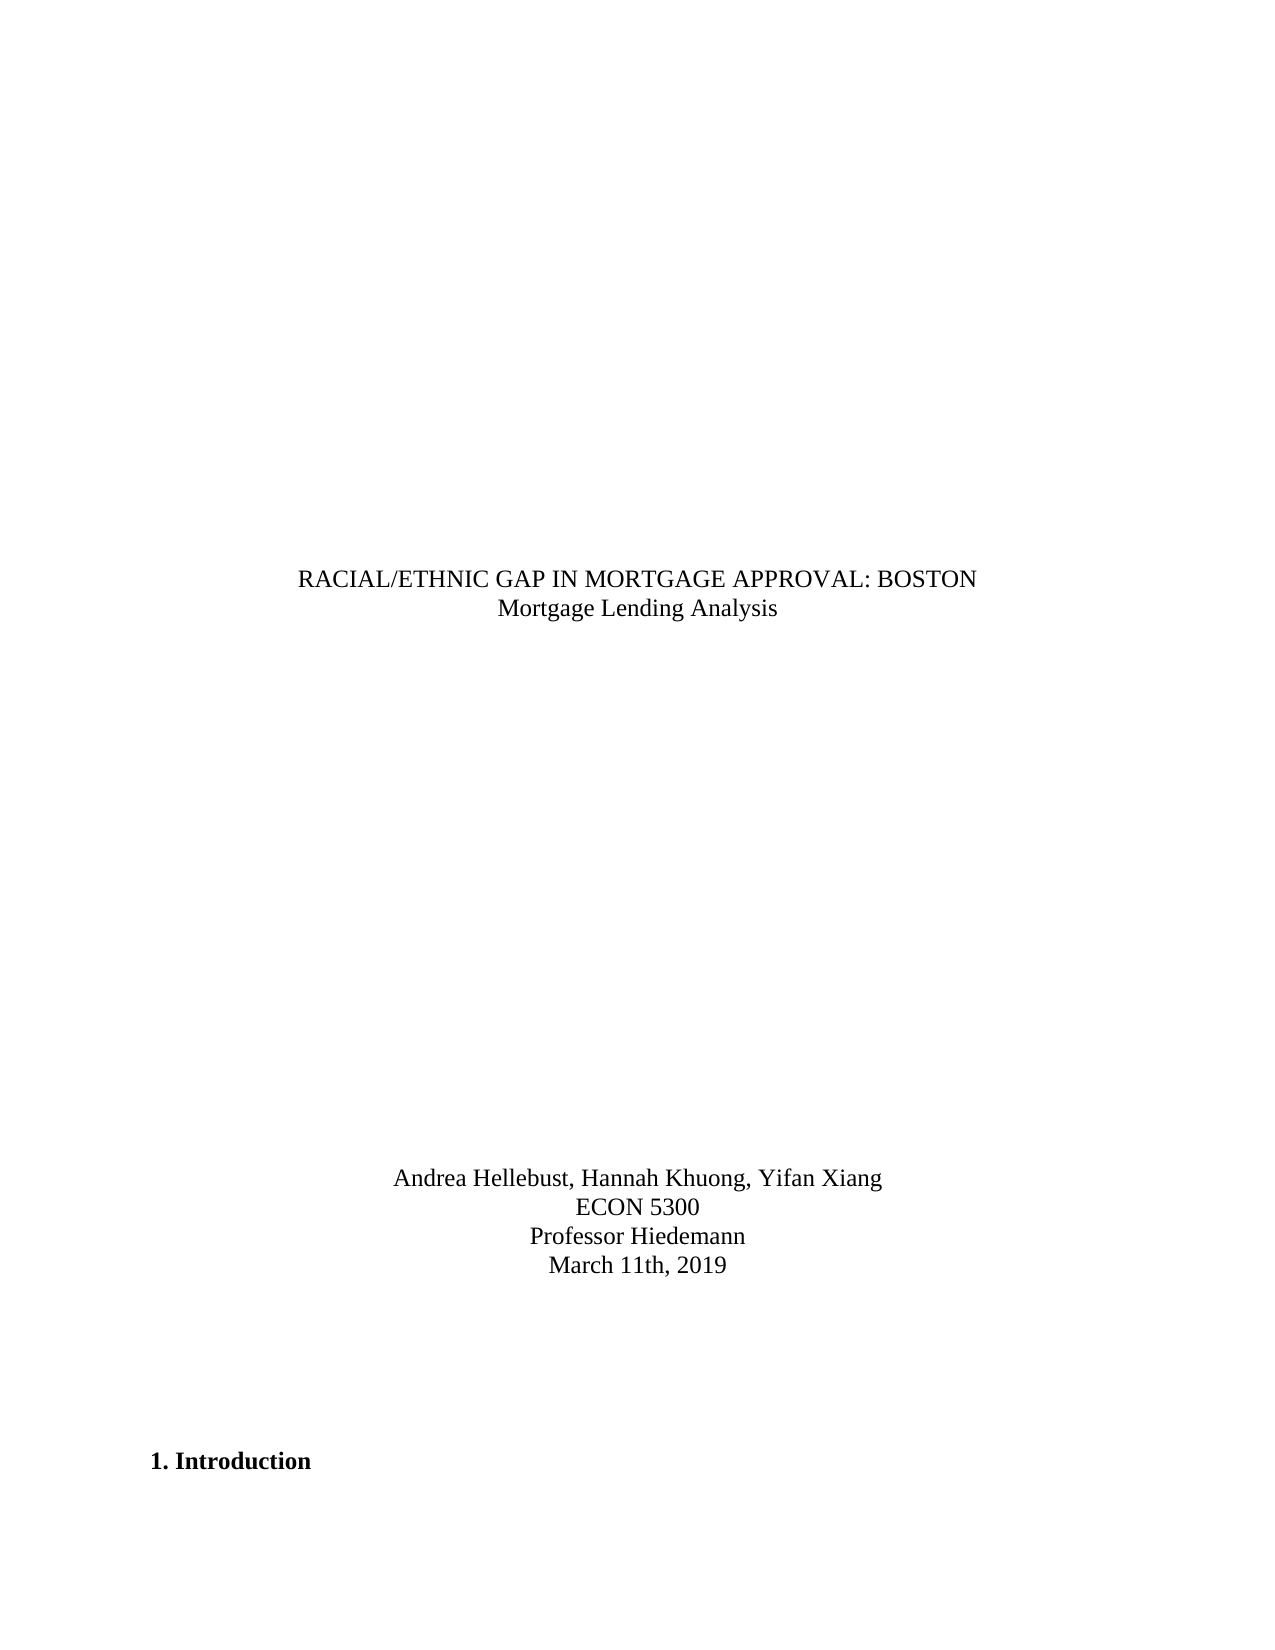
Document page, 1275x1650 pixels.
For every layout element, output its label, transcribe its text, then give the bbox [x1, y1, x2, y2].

text ECON 5300 [150, 1192, 1125, 1221]
text Professor Hiedemann [150, 1221, 1125, 1250]
text RACIAL/ETHNIC GAP IN MORTGAGE APPROVAL: BOSTON [150, 564, 1125, 593]
text Mortgage Lending Analysis [150, 593, 1125, 622]
text 1. Introduction [150, 1446, 1125, 1475]
text Andrea Hellebust, Hannah Khuong, Yifan Xiang [150, 1163, 1125, 1192]
text March 11th, 2019 [150, 1250, 1125, 1278]
